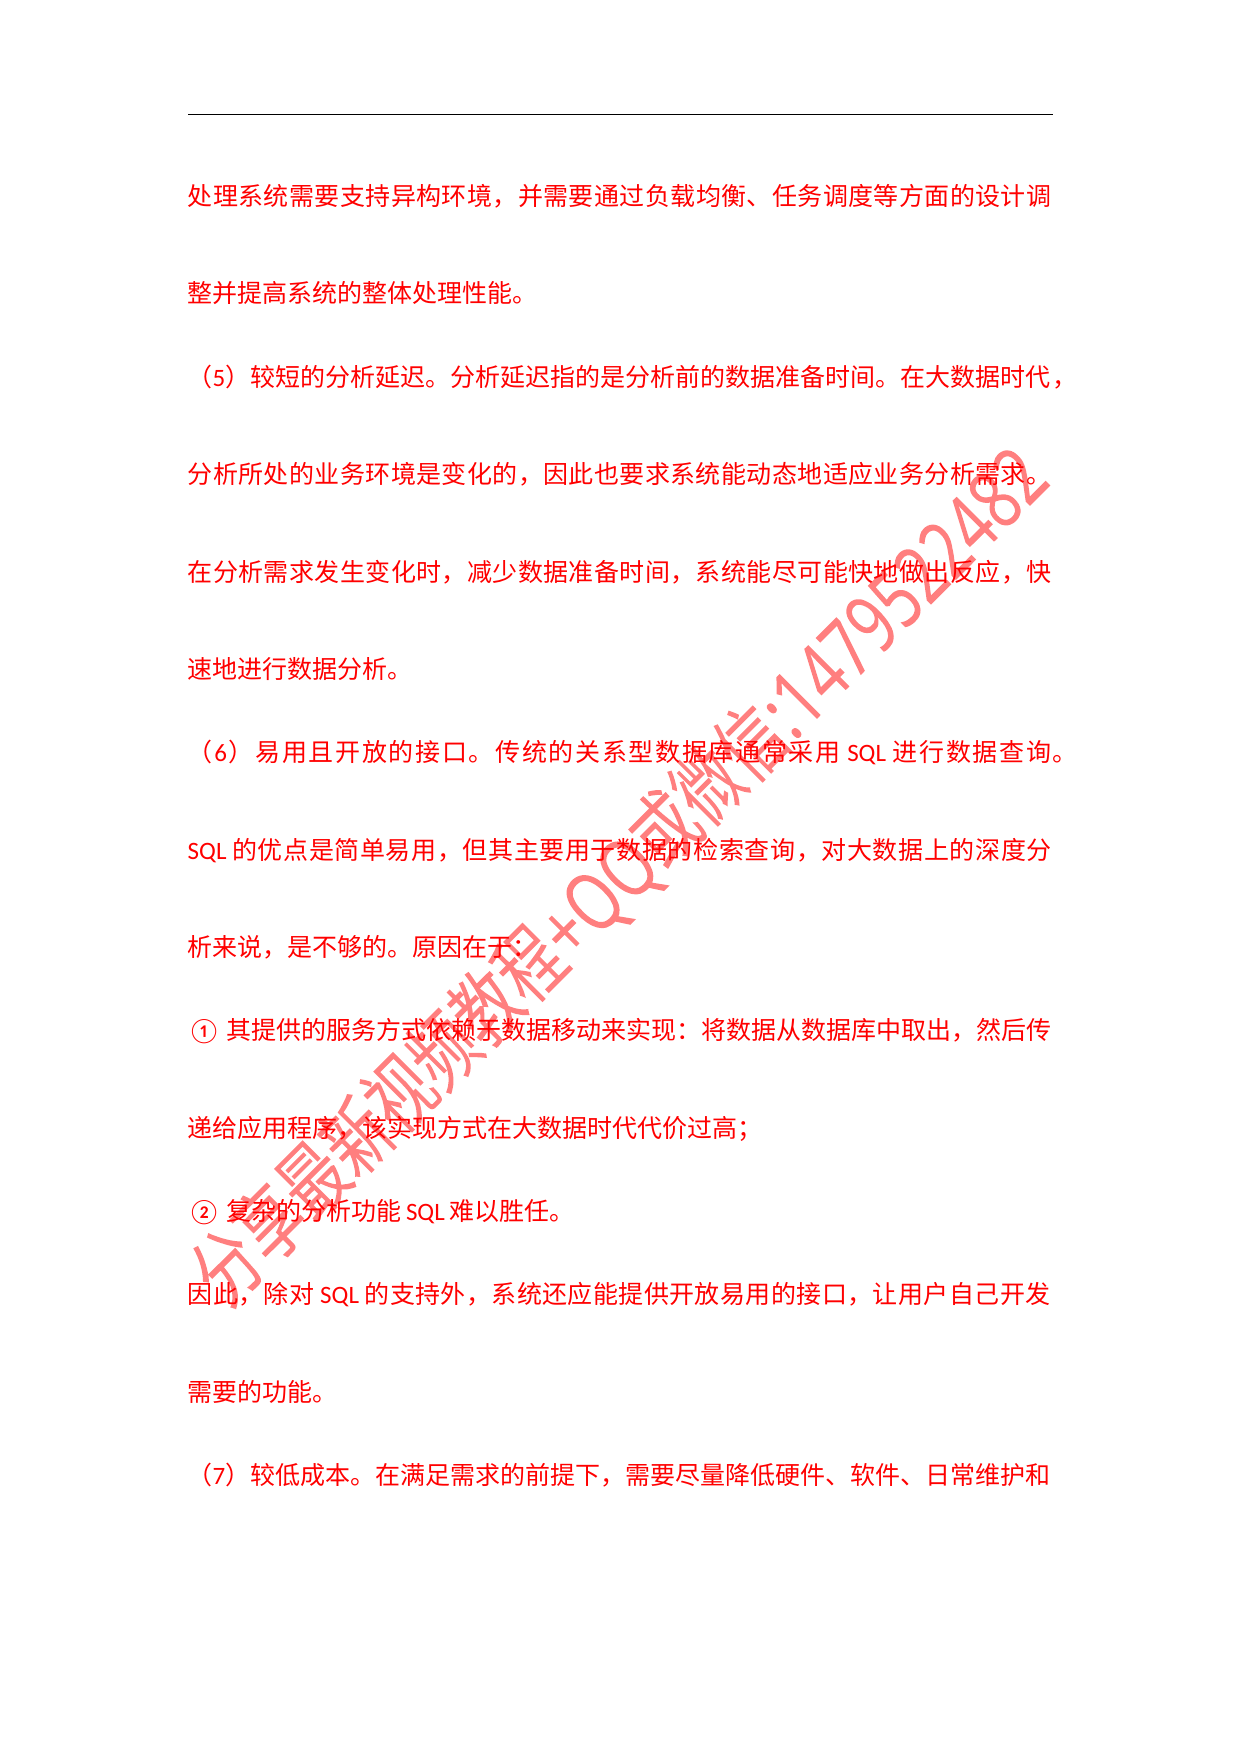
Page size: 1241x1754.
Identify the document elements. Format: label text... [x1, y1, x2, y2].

text ①其提供的服务方式依赖于数据移动来实现：将数据从数据库中取出，然后传递给应用程序，该实现方式在大数据时代代价过高； [187, 996, 1053, 1159]
text 因此，除对SQL的支持外，系统还应能提供开放易用的接口，让用户自己开发需要的功能。 [187, 1260, 1053, 1423]
text （5）较短的分析延迟。分析延迟指的是分析前的数据准备时间。在大数据时代，分析所处的业务环境是变化的，因此也要求系统能动态地适应业务分析需求。在分析需求发生变化时，减少数据准备时间，系统能尽可能快地做出反应，快速地进行数据分析。 [187, 343, 1053, 700]
text ②复杂的分析功能SQL难以胜任。 [187, 1177, 1053, 1242]
text （6）易用且开放的接口。传统的关系型数据库通常采用SQL进行数据查询。SQL的优点是简单易用，但其主要用于数据的检索查询，对大数据上的深度分析来说，是不够的。原因在于： [187, 718, 1053, 978]
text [187, 162, 1053, 324]
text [187, 1441, 1053, 1506]
